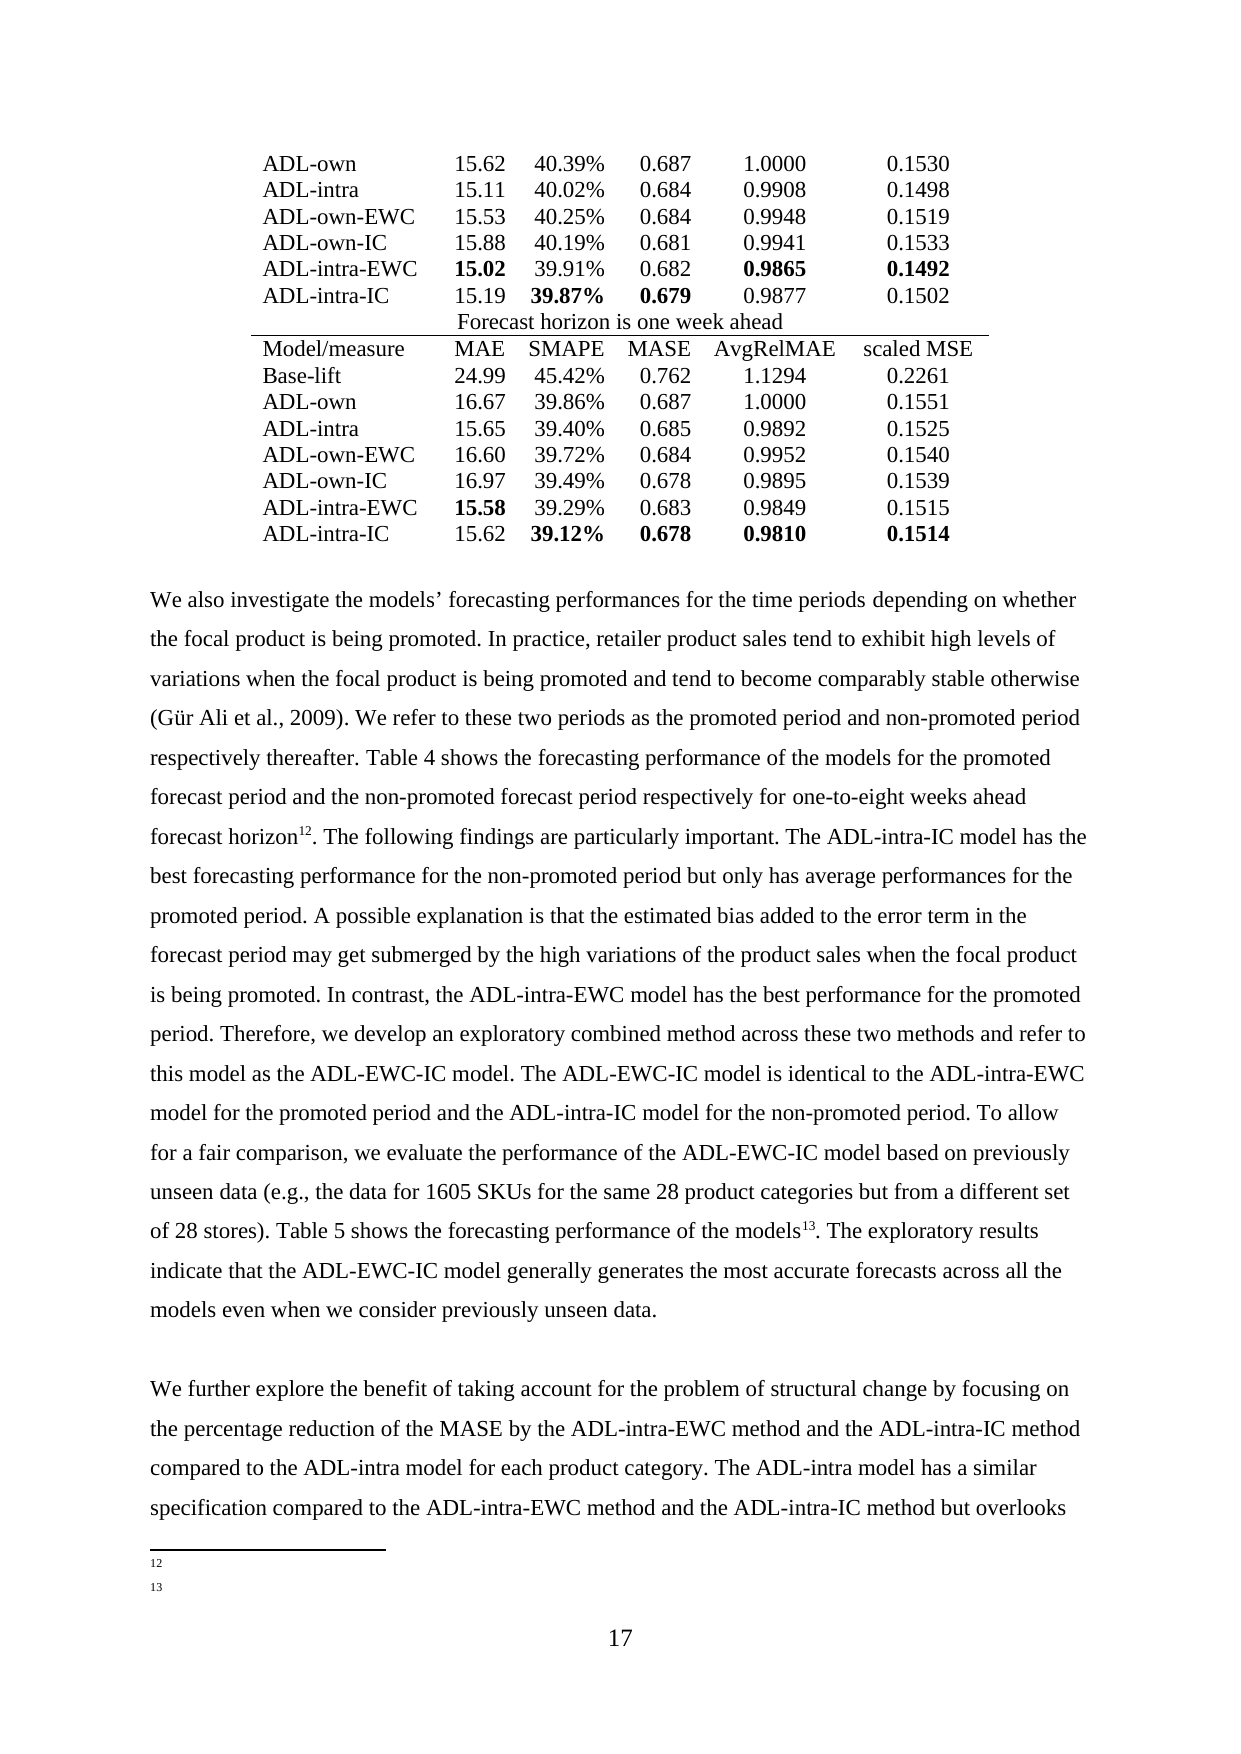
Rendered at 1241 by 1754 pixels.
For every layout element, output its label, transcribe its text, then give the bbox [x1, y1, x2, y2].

table_cell 45.42% [517, 362, 616, 388]
table_cell 0.9908 [702, 176, 847, 203]
table_cell 0.679 [616, 282, 702, 308]
table_cell 15.62 [443, 150, 517, 176]
table_cell 0.1533 [847, 229, 989, 255]
table_cell 0.683 [616, 494, 702, 520]
table_cell 16.60 [443, 441, 517, 467]
table_cell 0.9810 [702, 520, 847, 546]
table_cell ADL-own-IC [251, 229, 443, 255]
table_cell 40.25% [517, 203, 616, 229]
table_cell 15.62 [443, 520, 517, 546]
table_cell 0.678 [616, 467, 702, 494]
table_cell ADL-own [251, 150, 443, 176]
table_cell ADL-intra-EWC [251, 255, 443, 282]
table_cell 24.99 [443, 362, 517, 388]
table_cell 40.19% [517, 229, 616, 255]
table_cell ADL-own-EWC [251, 441, 443, 467]
table_cell ADL-intra [251, 176, 443, 203]
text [150, 1375, 1090, 1520]
table_cell SMAPE [517, 336, 616, 362]
table_cell 39.40% [517, 415, 616, 441]
table_cell ADL-own [251, 388, 443, 414]
table_cell AvgRelMAE [702, 336, 847, 362]
table_cell 1.0000 [702, 150, 847, 176]
table_cell MAE [443, 336, 517, 362]
table_cell 39.72% [517, 441, 616, 467]
table_cell 15.65 [443, 415, 517, 441]
table_cell scaled MSE [847, 336, 989, 362]
table_cell 0.687 [616, 150, 702, 176]
table_cell 0.9877 [702, 282, 847, 308]
table_cell 0.9865 [702, 255, 847, 282]
table_cell 0.1539 [847, 467, 989, 494]
table_cell 0.9892 [702, 415, 847, 441]
text We also investigate the models’ forecasting performances for the time periods depending on whether the focal product is being promoted. In practice, retailer product sales tend to exhibit high levels of variations when the focal product is being promoted and tend to become comparably stable otherwise (Gür Ali et al., 2009). We refer to these two periods as the promoted period and non-promoted period respectively thereafter. Table 4 shows the forecasting performance of the models for the promoted forecast period and the non-promoted forecast period respectively for one-to-eight weeks ahead forecast horizon. The following findings are particularly important. The ADL-intra-IC model has the best forecasting performance for the non-promoted period but only has average performances for the promoted period. A possible explanation is that the estimated bias added to the error term in the forecast period may get submerged by the high variations of the product sales when the focal product is being promoted. In contrast, the ADL-intra-EWC model has the best performance for the promoted period. Therefore, we develop an exploratory combined method across these two methods and refer to this model as the ADL-EWC-IC model. The ADL-EWC-IC model is identical to the ADL-intra-EWC model for the promoted period and the ADL-intra-IC model for the non-promoted period. To allow for a fair comparison, we evaluate the performance of the ADL-EWC-IC model based on previously unseen data (e.g., the data for 1605 SKUs for the same 28 product categories but from a different set of 28 stores). Table 5 shows the forecasting performance of the models. The exploratory results indicate that the ADL-EWC-IC model generally generates the most accurate forecasts across all the models even when we consider previously unseen data. [150, 586, 1090, 1323]
table_cell ADL-own-EWC [251, 203, 443, 229]
table_cell 1.0000 [702, 388, 847, 414]
table_cell 0.762 [616, 362, 702, 388]
table_cell 40.02% [517, 176, 616, 203]
table_cell 0.9941 [702, 229, 847, 255]
table_cell 1.1294 [702, 362, 847, 388]
table_cell 39.12% [517, 520, 616, 546]
table_cell ADL-intra-IC [251, 282, 443, 308]
table_cell 39.91% [517, 255, 616, 282]
table_cell 0.681 [616, 229, 702, 255]
table_cell Model/measure [251, 336, 443, 362]
table_cell 15.88 [443, 229, 517, 255]
table_cell 0.1525 [847, 415, 989, 441]
table_cell 0.2261 [847, 362, 989, 388]
table_cell 15.53 [443, 203, 517, 229]
table_cell 15.11 [443, 176, 517, 203]
table_cell 0.9895 [702, 467, 847, 494]
table_cell 0.9948 [702, 203, 847, 229]
table_cell 0.684 [616, 176, 702, 203]
table_cell 0.9952 [702, 441, 847, 467]
table_cell 0.1530 [847, 150, 989, 176]
table_cell 39.86% [517, 388, 616, 414]
table_cell 39.49% [517, 467, 616, 494]
table_cell 0.684 [616, 203, 702, 229]
table_cell 15.02 [443, 255, 517, 282]
table_cell 0.682 [616, 255, 702, 282]
table_cell 0.9849 [702, 494, 847, 520]
table_cell 39.87% [517, 282, 616, 308]
table_cell Forecast horizon is one week ahead [251, 308, 989, 334]
table_cell 0.1515 [847, 494, 989, 520]
table_cell 0.684 [616, 441, 702, 467]
table_cell 0.1492 [847, 255, 989, 282]
table_cell 0.1519 [847, 203, 989, 229]
table_cell 0.678 [616, 520, 702, 546]
table_cell 15.58 [443, 494, 517, 520]
table_cell MASE [616, 336, 702, 362]
table_cell ADL-own-IC [251, 467, 443, 494]
table_cell 0.1551 [847, 388, 989, 414]
table_cell 0.1502 [847, 282, 989, 308]
table_cell 0.1514 [847, 520, 989, 546]
table_cell 16.97 [443, 467, 517, 494]
table_cell 15.19 [443, 282, 517, 308]
table_cell 16.67 [443, 388, 517, 414]
table_cell Base-lift [251, 362, 443, 388]
table_cell ADL-intra-IC [251, 520, 443, 546]
table_cell 40.39% [517, 150, 616, 176]
table_cell 0.687 [616, 388, 702, 414]
table_cell 39.29% [517, 494, 616, 520]
table_cell 0.1540 [847, 441, 989, 467]
table_cell 0.1498 [847, 176, 989, 203]
table_cell ADL-intra [251, 415, 443, 441]
table_cell 0.685 [616, 415, 702, 441]
table_cell ADL-intra-EWC [251, 494, 443, 520]
